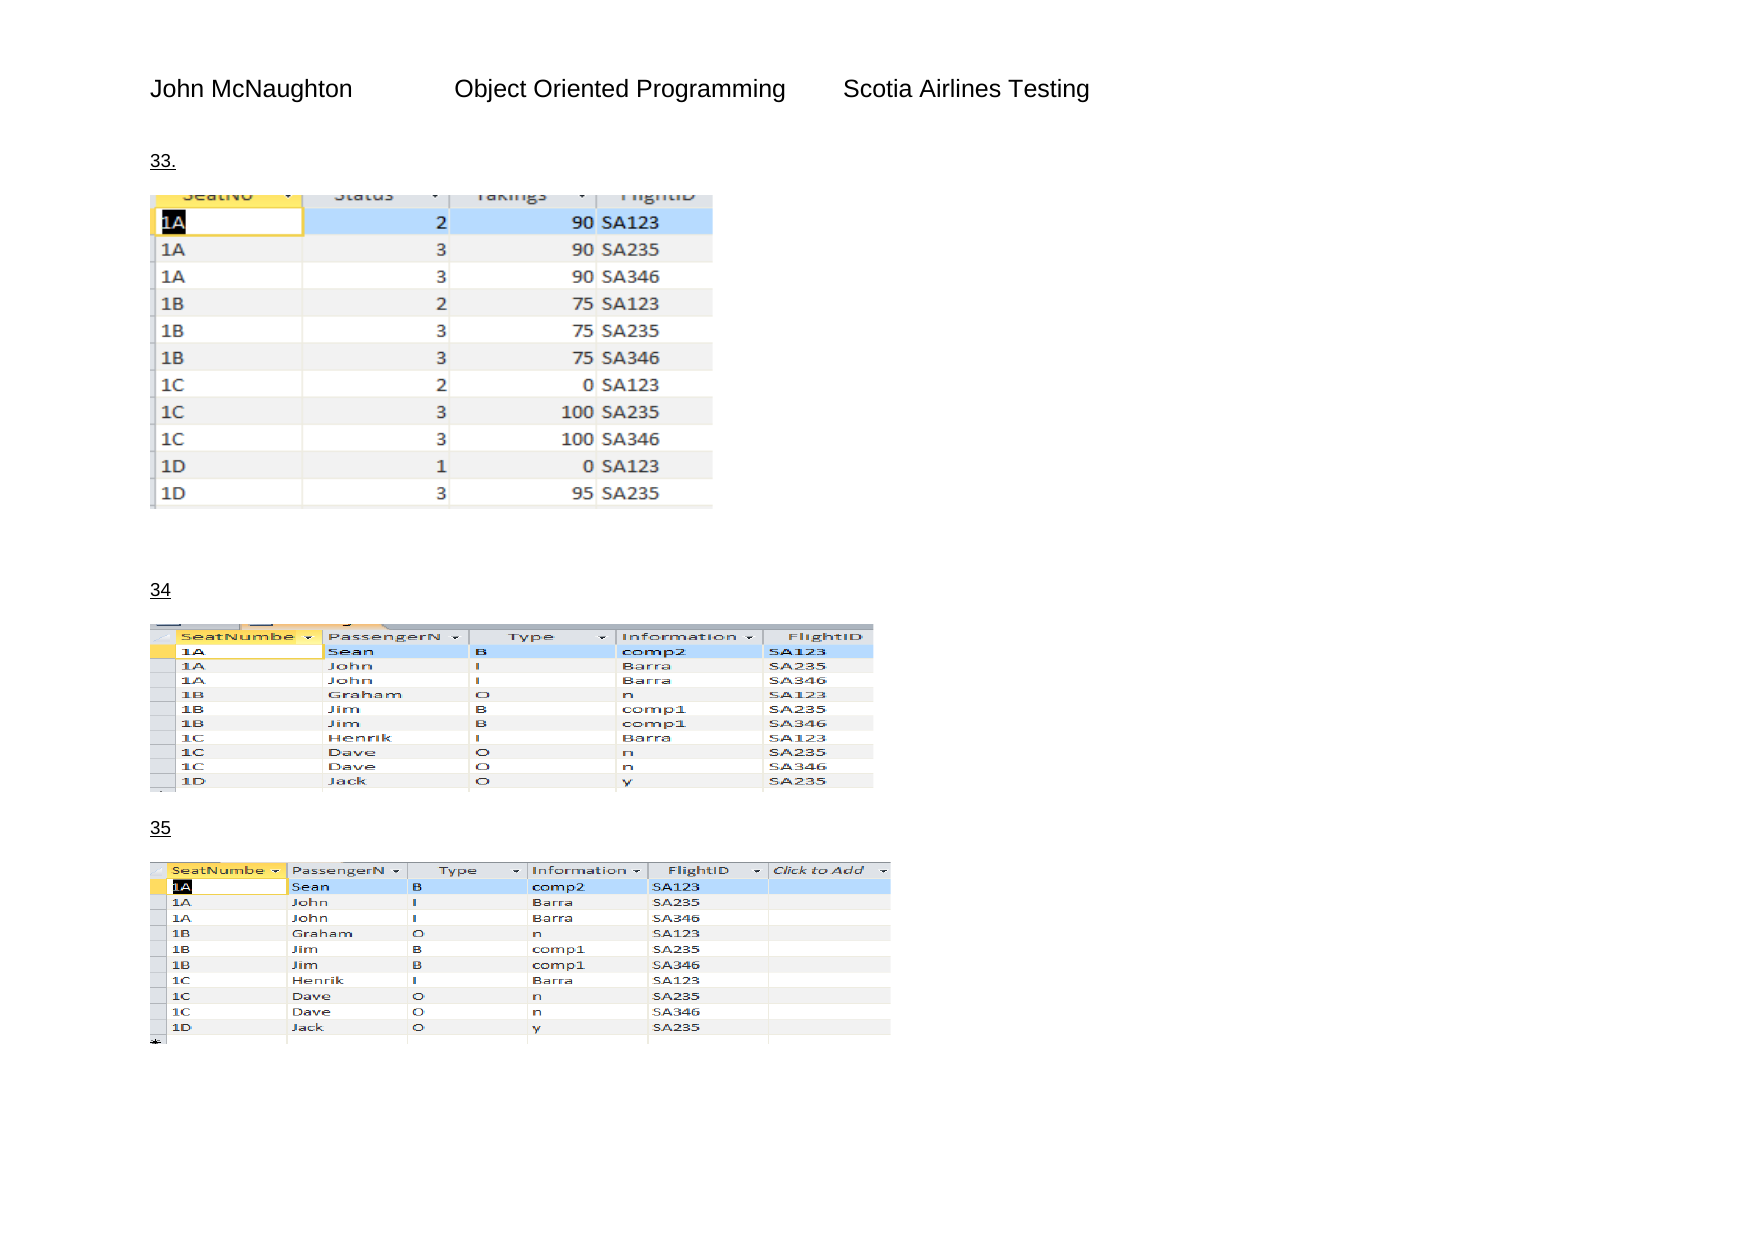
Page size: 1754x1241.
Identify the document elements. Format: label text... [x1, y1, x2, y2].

picture [150, 862, 891, 1044]
picture [150, 624, 874, 792]
picture [150, 195, 713, 509]
text 33. [150, 150, 1604, 172]
text 35 [150, 817, 1604, 838]
text 34 [150, 579, 1604, 600]
